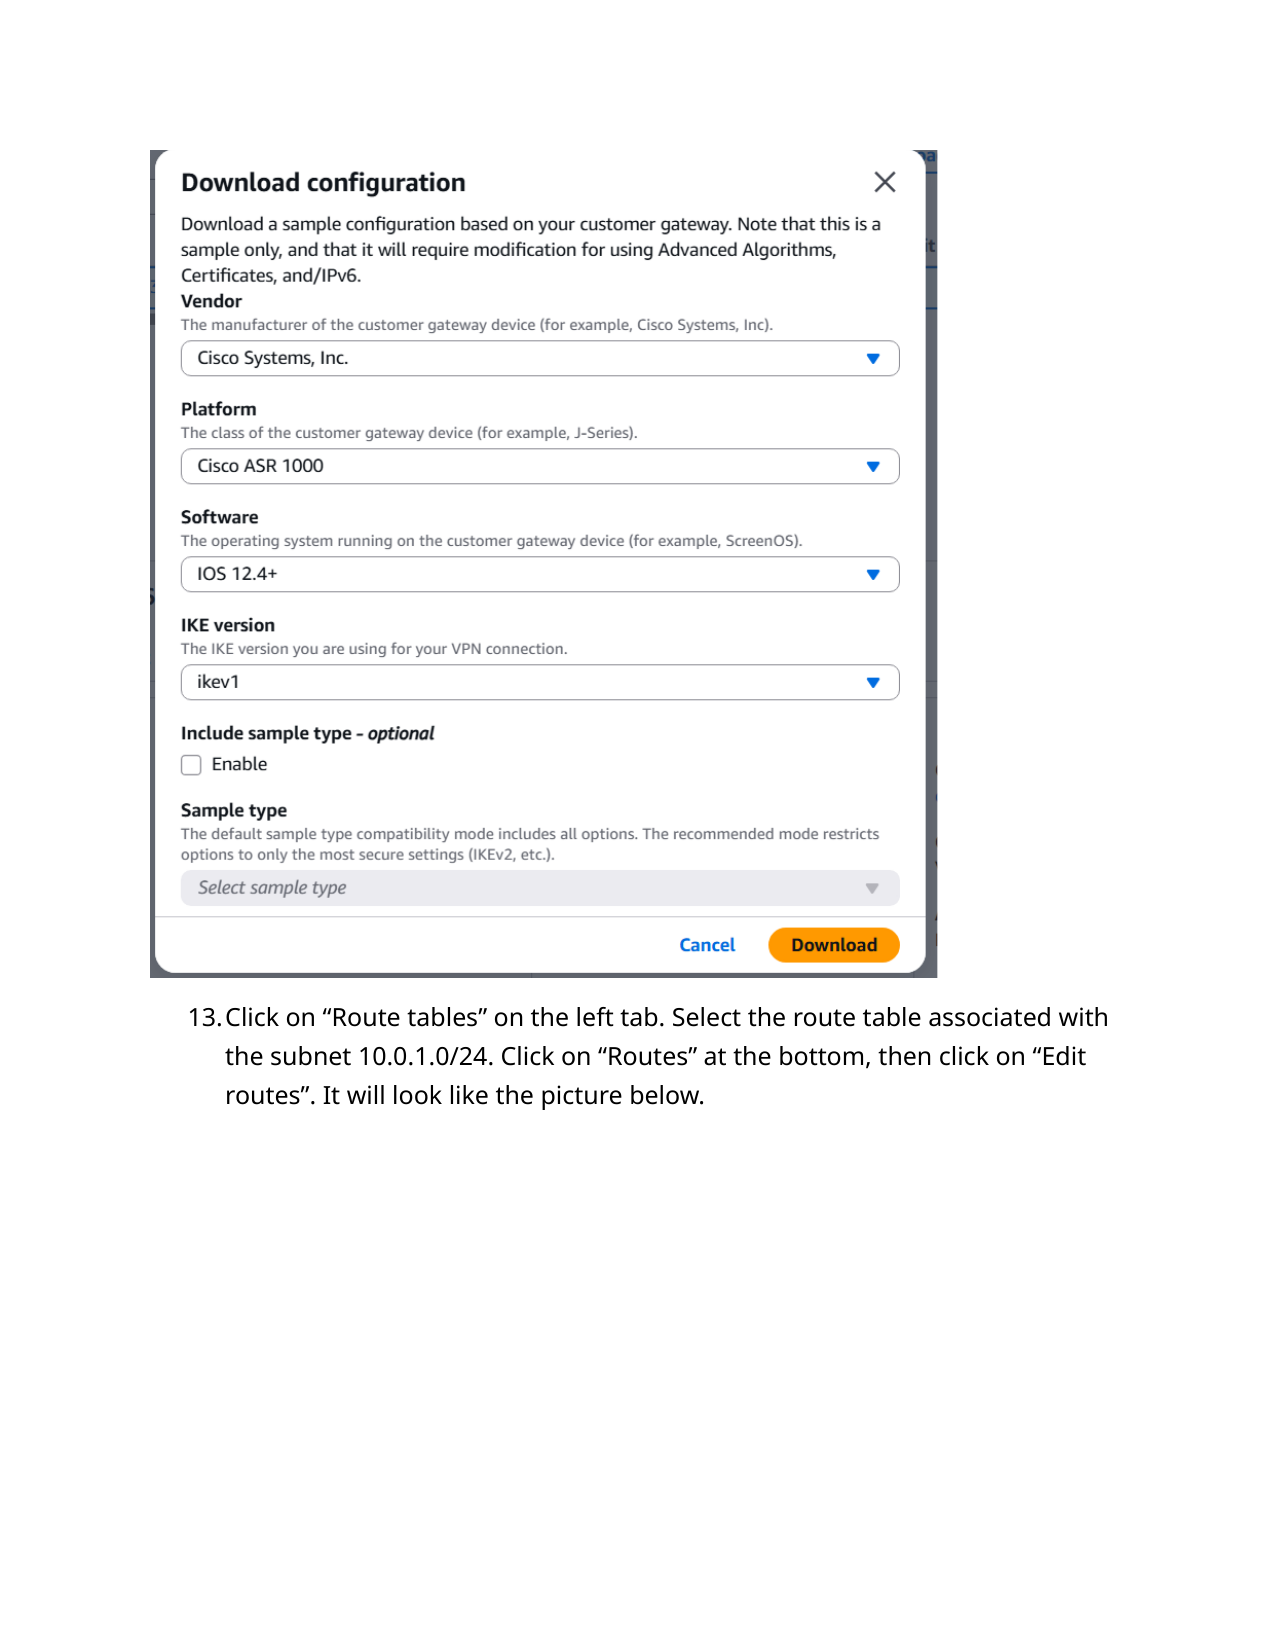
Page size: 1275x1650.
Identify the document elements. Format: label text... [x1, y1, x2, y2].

list Click on “Route tables” on the left tab. Select the route table associated with the subnet 10.0.1.0/24. Click on “Routes” at the bottom, then click on “Edit routes”. It will look like the picture below. [187, 999, 1125, 1112]
picture [150, 150, 938, 978]
